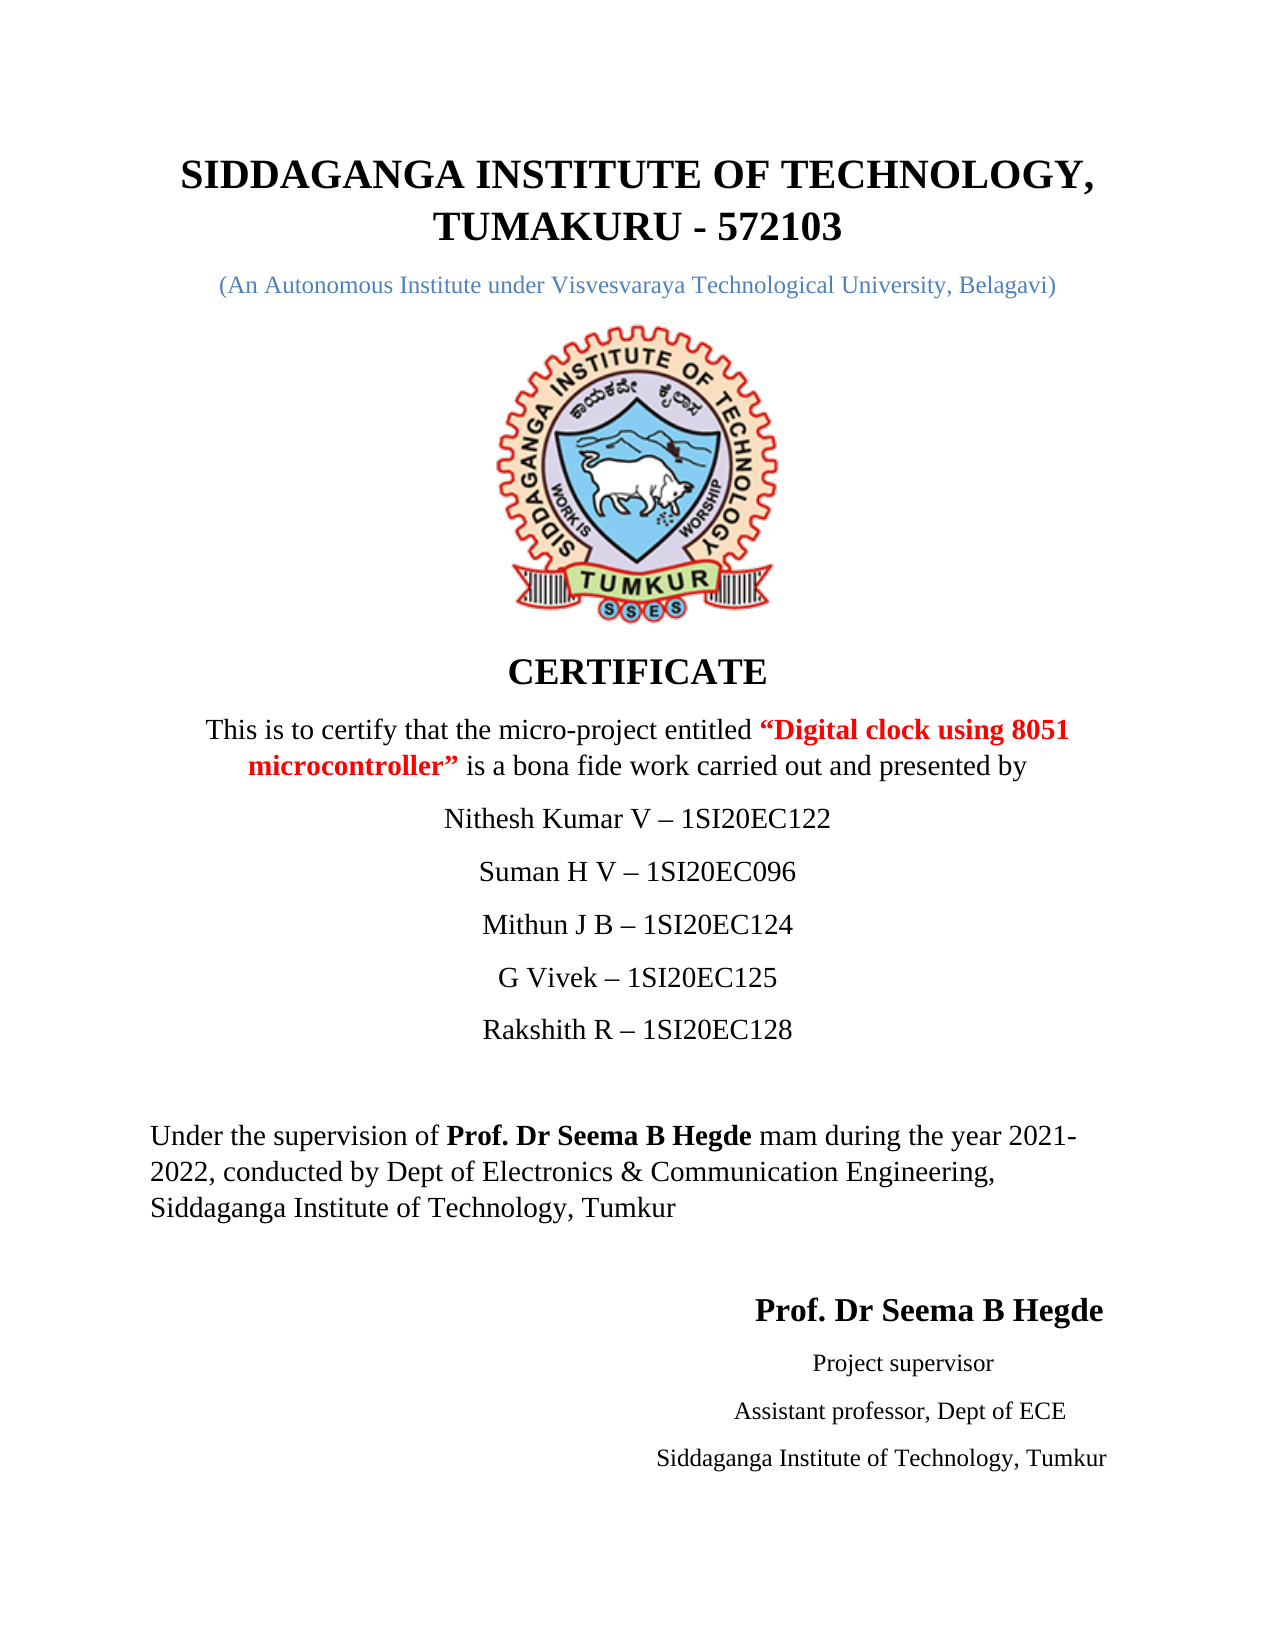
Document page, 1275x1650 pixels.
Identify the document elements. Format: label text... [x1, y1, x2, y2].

text (An Autonomous Institute under Visvesvaraya Technological University, Belagavi) [150, 270, 1125, 299]
text Under the supervision of Prof. Dr Seema B Hegde mam during the year 2021-2022, conducted by Dept of Electronics & Communication Engineering, Siddaganga Institute of Technology, Tumkur [150, 1118, 1125, 1224]
text Nithesh Kumar V – 1SI20EC122 [150, 801, 1125, 835]
text Suman H V – 1SI20EC096 [150, 854, 1125, 888]
text Project supervisor [150, 1348, 1125, 1377]
text G Vivek – 1SI20EC125 [150, 960, 1125, 993]
picture [481, 317, 794, 631]
text Prof. Dr Seema B Hegde [150, 1290, 1125, 1328]
text CERTIFICATE [150, 649, 1125, 692]
text This is to certify that the micro-project entitled “Digital clock using 8051 microcontroller” is a bona fide work carried out and presented by [150, 712, 1125, 782]
text SIDDAGANGA INSTITUTE OF TECHNOLOGY, TUMAKURU - 572103 [150, 150, 1125, 249]
text Assistant professor, Dept of ECE [150, 1396, 1125, 1424]
text Rakshith R – 1SI20EC128 [150, 1012, 1125, 1046]
text Siddaganga Institute of Technology, Tumkur [150, 1443, 1125, 1472]
text Mithun J B – 1SI20EC124 [150, 907, 1125, 940]
